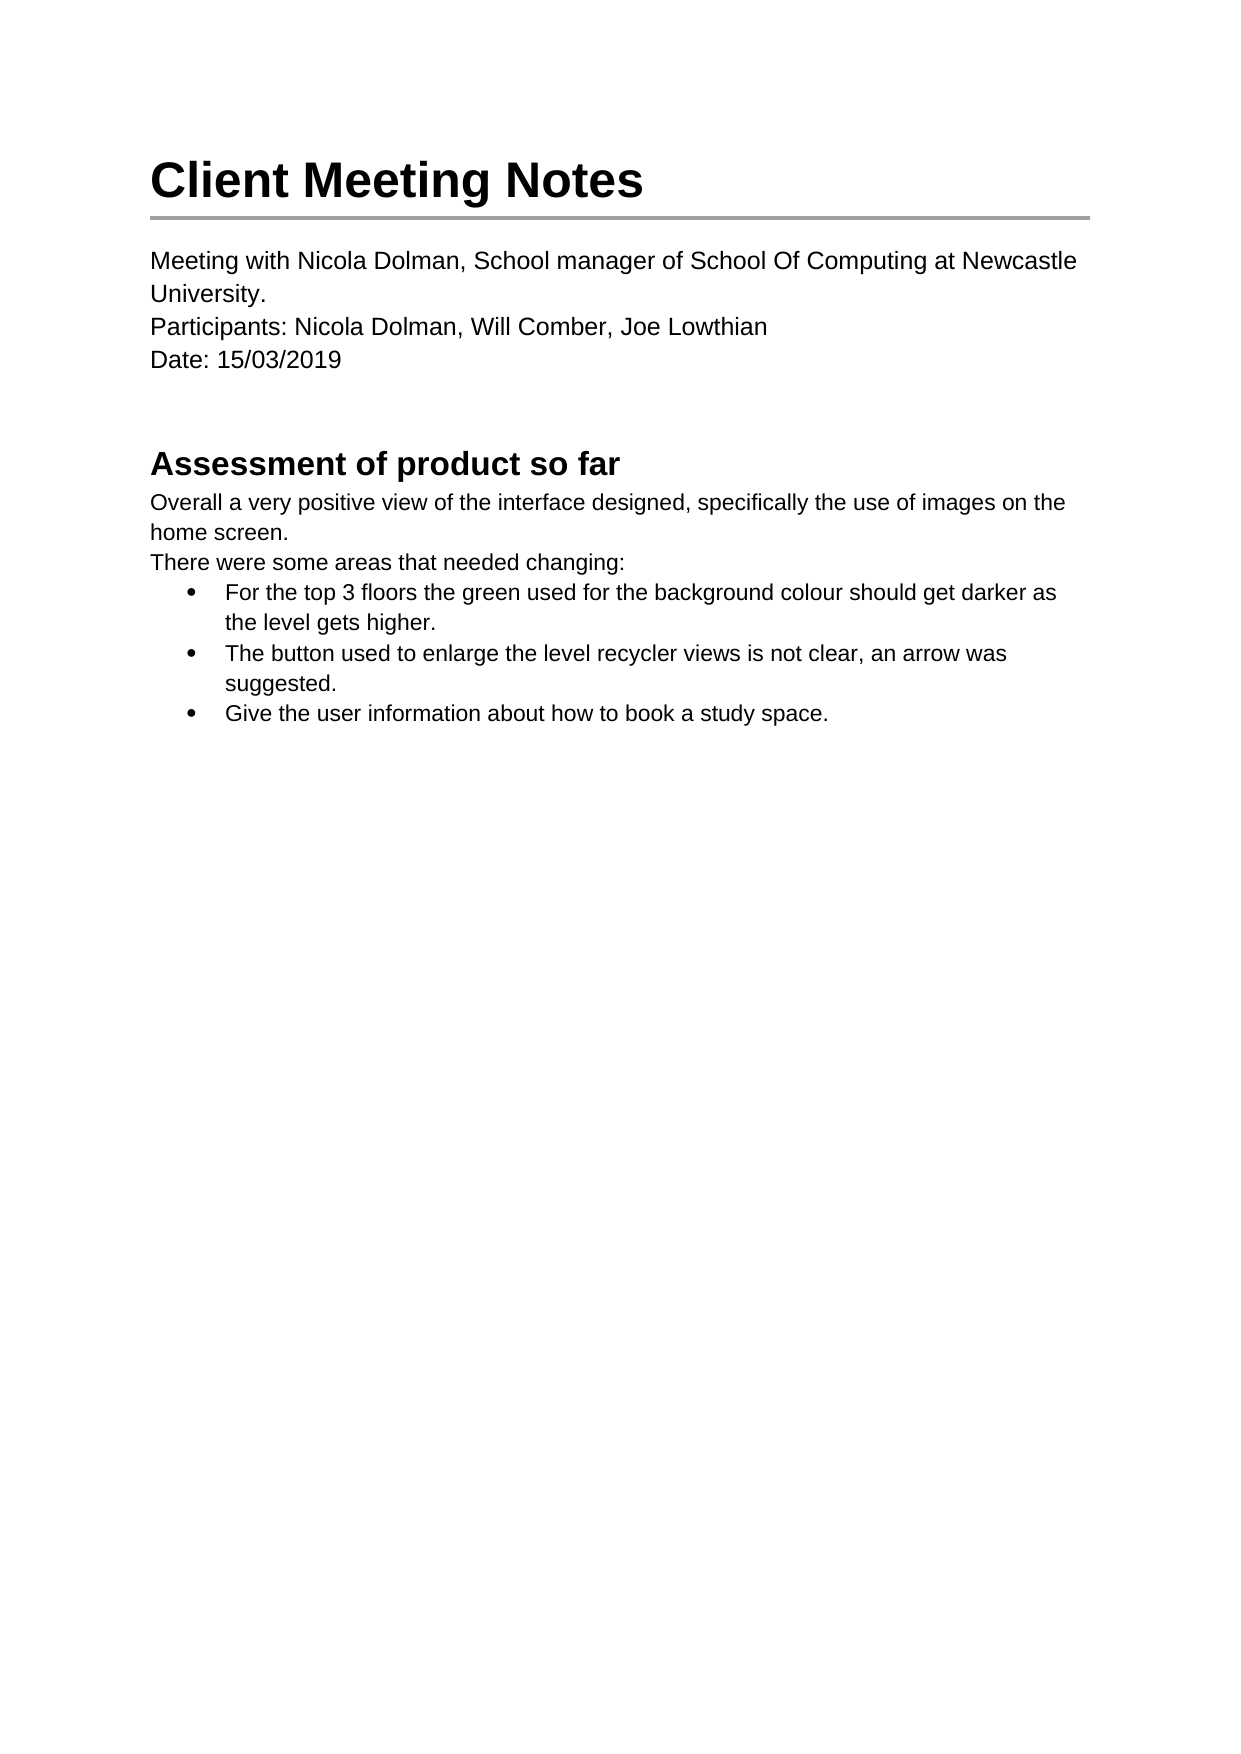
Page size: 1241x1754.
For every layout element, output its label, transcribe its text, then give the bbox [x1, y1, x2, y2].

text Date: 15/03/2019 [150, 345, 1090, 374]
text Meeting with Nicola Dolman, School manager of School Of Computing at Newcastle University. [150, 246, 1090, 308]
list The button used to enlarge the level recycler views is not clear, an arrow was suggested. [187, 639, 1090, 696]
text Participants: Nicola Dolman, Will Comber, Joe Lowthian [150, 312, 1090, 341]
text There were some areas that needed changing: [150, 549, 1090, 575]
text Client Meeting Notes [150, 150, 1090, 207]
list Give the user information about how to book a study space. [187, 700, 1090, 726]
text Overall a very positive view of the interface designed, specifically the use of images on the home screen. [150, 488, 1090, 545]
text Assessment of product so far [150, 444, 1090, 483]
list For the top 3 floors the green used for the background colour should get darker as the level gets higher. [187, 579, 1090, 636]
